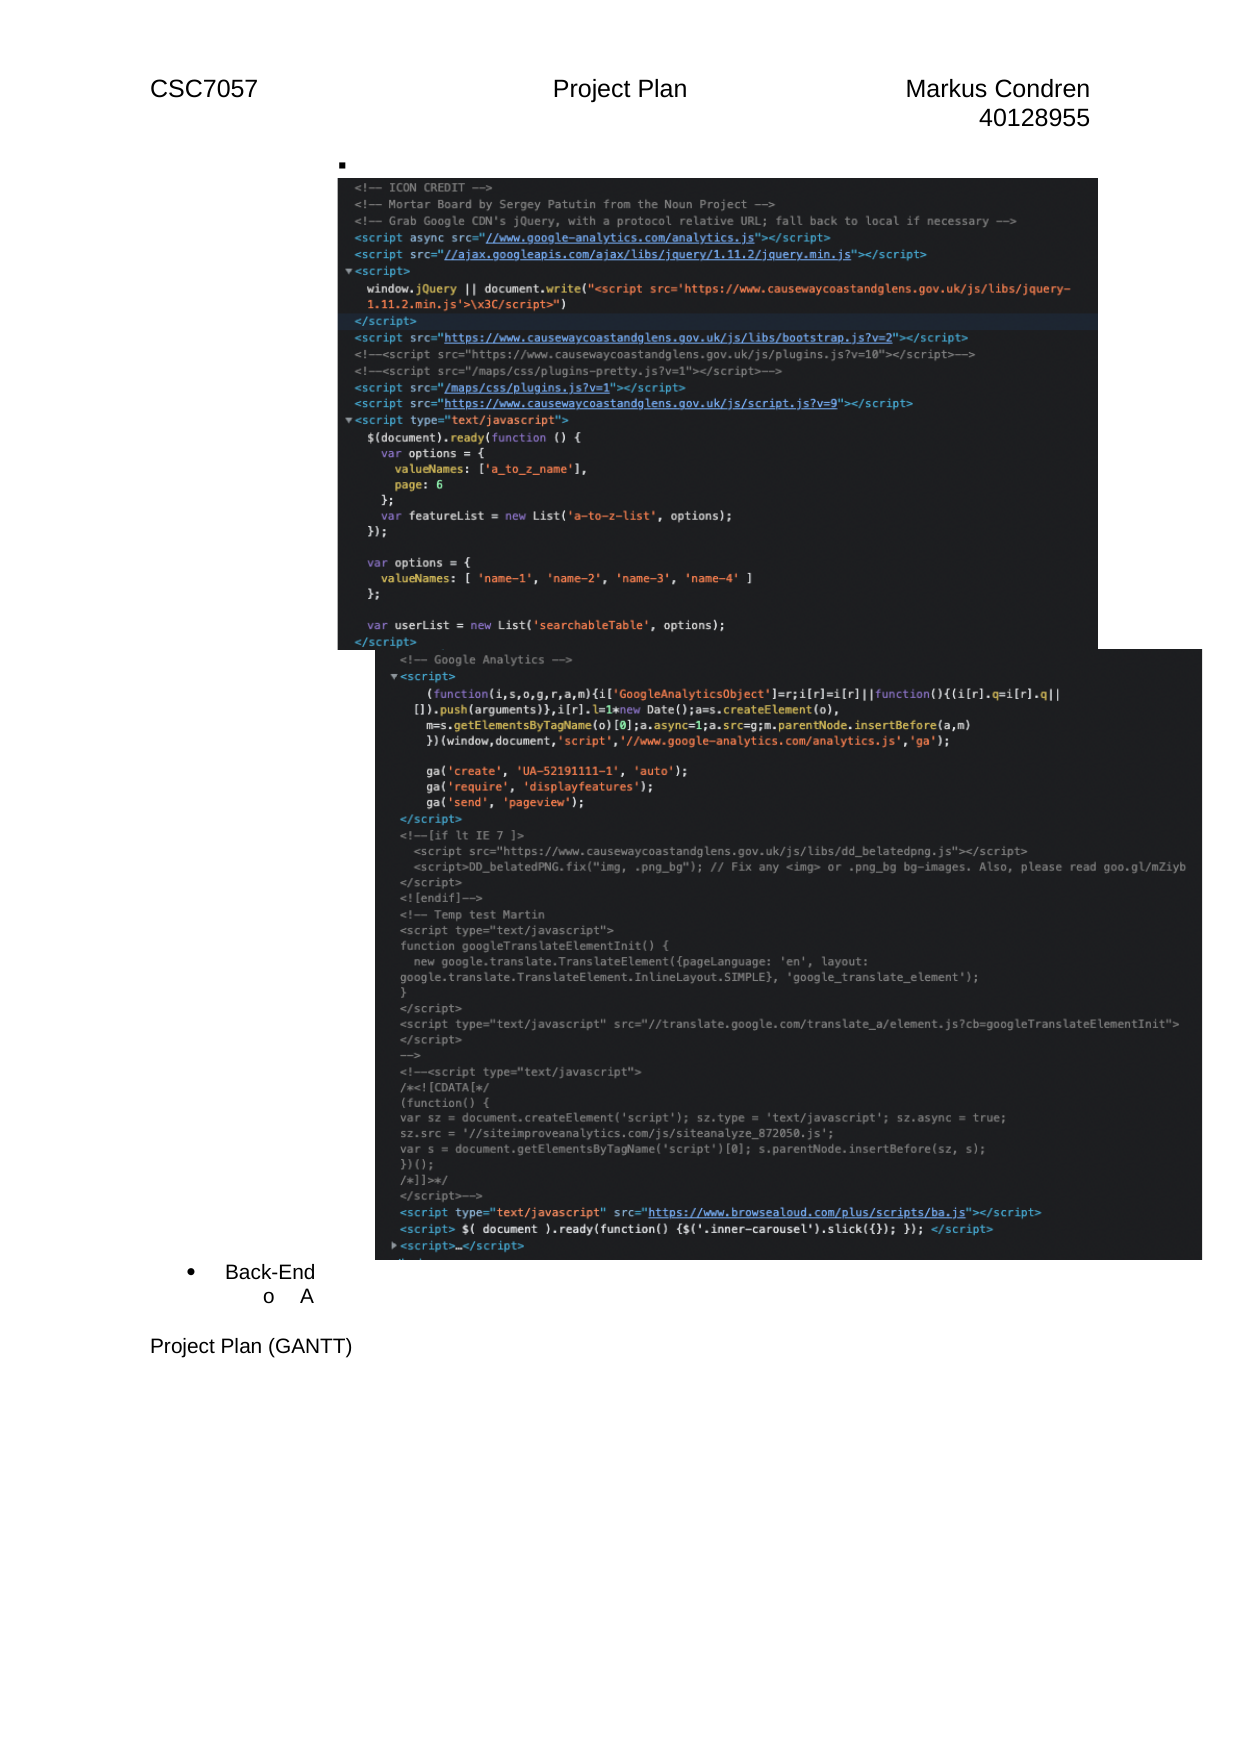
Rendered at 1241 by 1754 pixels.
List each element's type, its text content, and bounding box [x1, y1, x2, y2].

text Project Plan (GANTT) [150, 1334, 1090, 1358]
list A [262, 1284, 1090, 1310]
list Back-End [187, 1260, 1090, 1284]
picture [337, 178, 1203, 1260]
